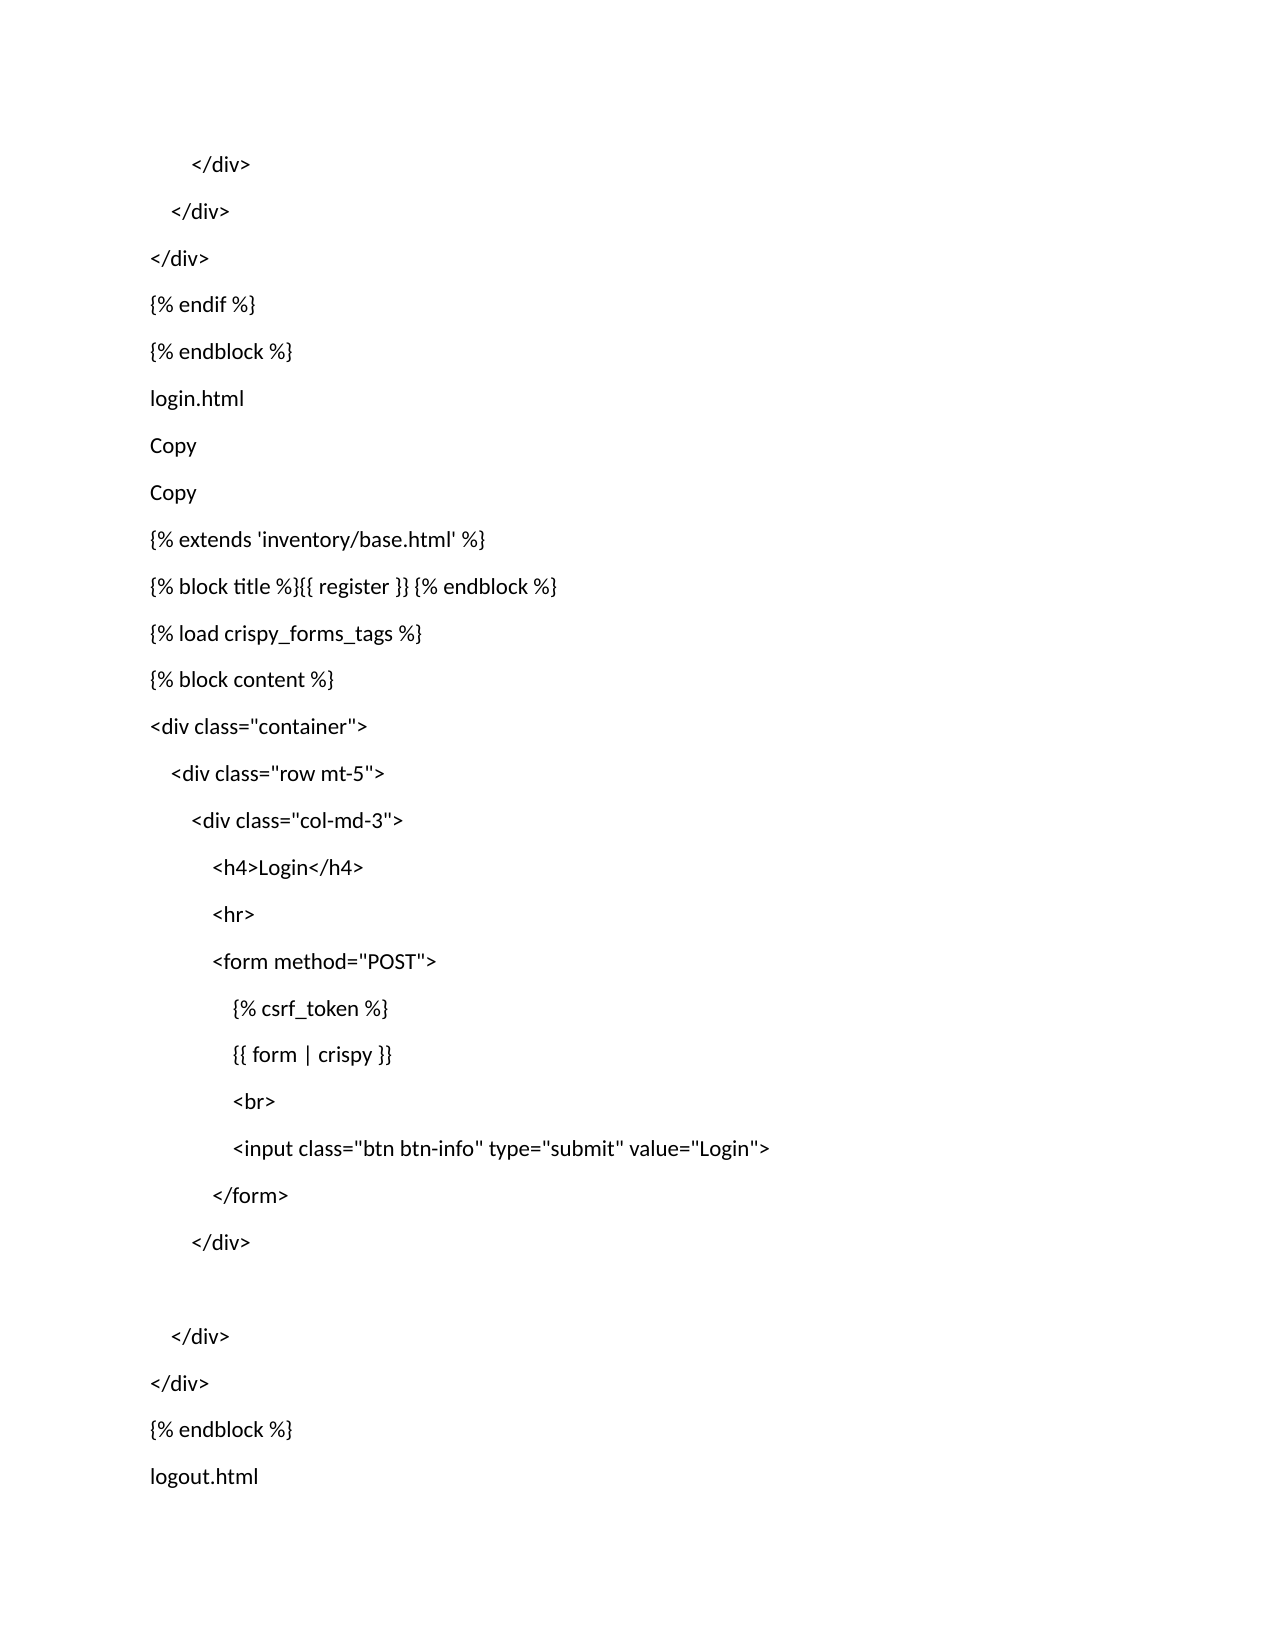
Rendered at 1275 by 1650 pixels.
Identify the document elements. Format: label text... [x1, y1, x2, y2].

text <h4>Login</h4> [150, 853, 1125, 881]
text <div class="col-md-3"> [150, 806, 1125, 834]
text {% endblock %} [150, 337, 1125, 366]
text Copy [150, 478, 1125, 506]
text </div> [150, 150, 1125, 178]
text {{ form | crispy }} [150, 1041, 1125, 1069]
text </div> [150, 1322, 1125, 1350]
text {% csrf_token %} [150, 994, 1125, 1022]
text Copy [150, 431, 1125, 459]
text </div> [150, 1228, 1125, 1256]
text </div> [150, 244, 1125, 272]
text <div class="container"> [150, 712, 1125, 741]
text <br> [150, 1087, 1125, 1116]
text </div> [150, 1369, 1125, 1397]
text </form> [150, 1181, 1125, 1209]
text <div class="row mt-5"> [150, 759, 1125, 787]
text logout.html [150, 1462, 1125, 1491]
text <input class="btn btn-info" type="submit" value="Login"> [150, 1134, 1125, 1162]
text login.html [150, 384, 1125, 412]
text {% extends 'inventory/base.html' %} [150, 525, 1125, 553]
text {% endblock %} [150, 1416, 1125, 1444]
text {% load crispy_forms_tags %} [150, 619, 1125, 647]
text {% endif %} [150, 291, 1125, 319]
text {% block content %} [150, 666, 1125, 694]
text <hr> [150, 900, 1125, 928]
text {% block title %}{{ register }} {% endblock %} [150, 572, 1125, 600]
text <form method="POST"> [150, 947, 1125, 975]
text </div> [150, 197, 1125, 225]
